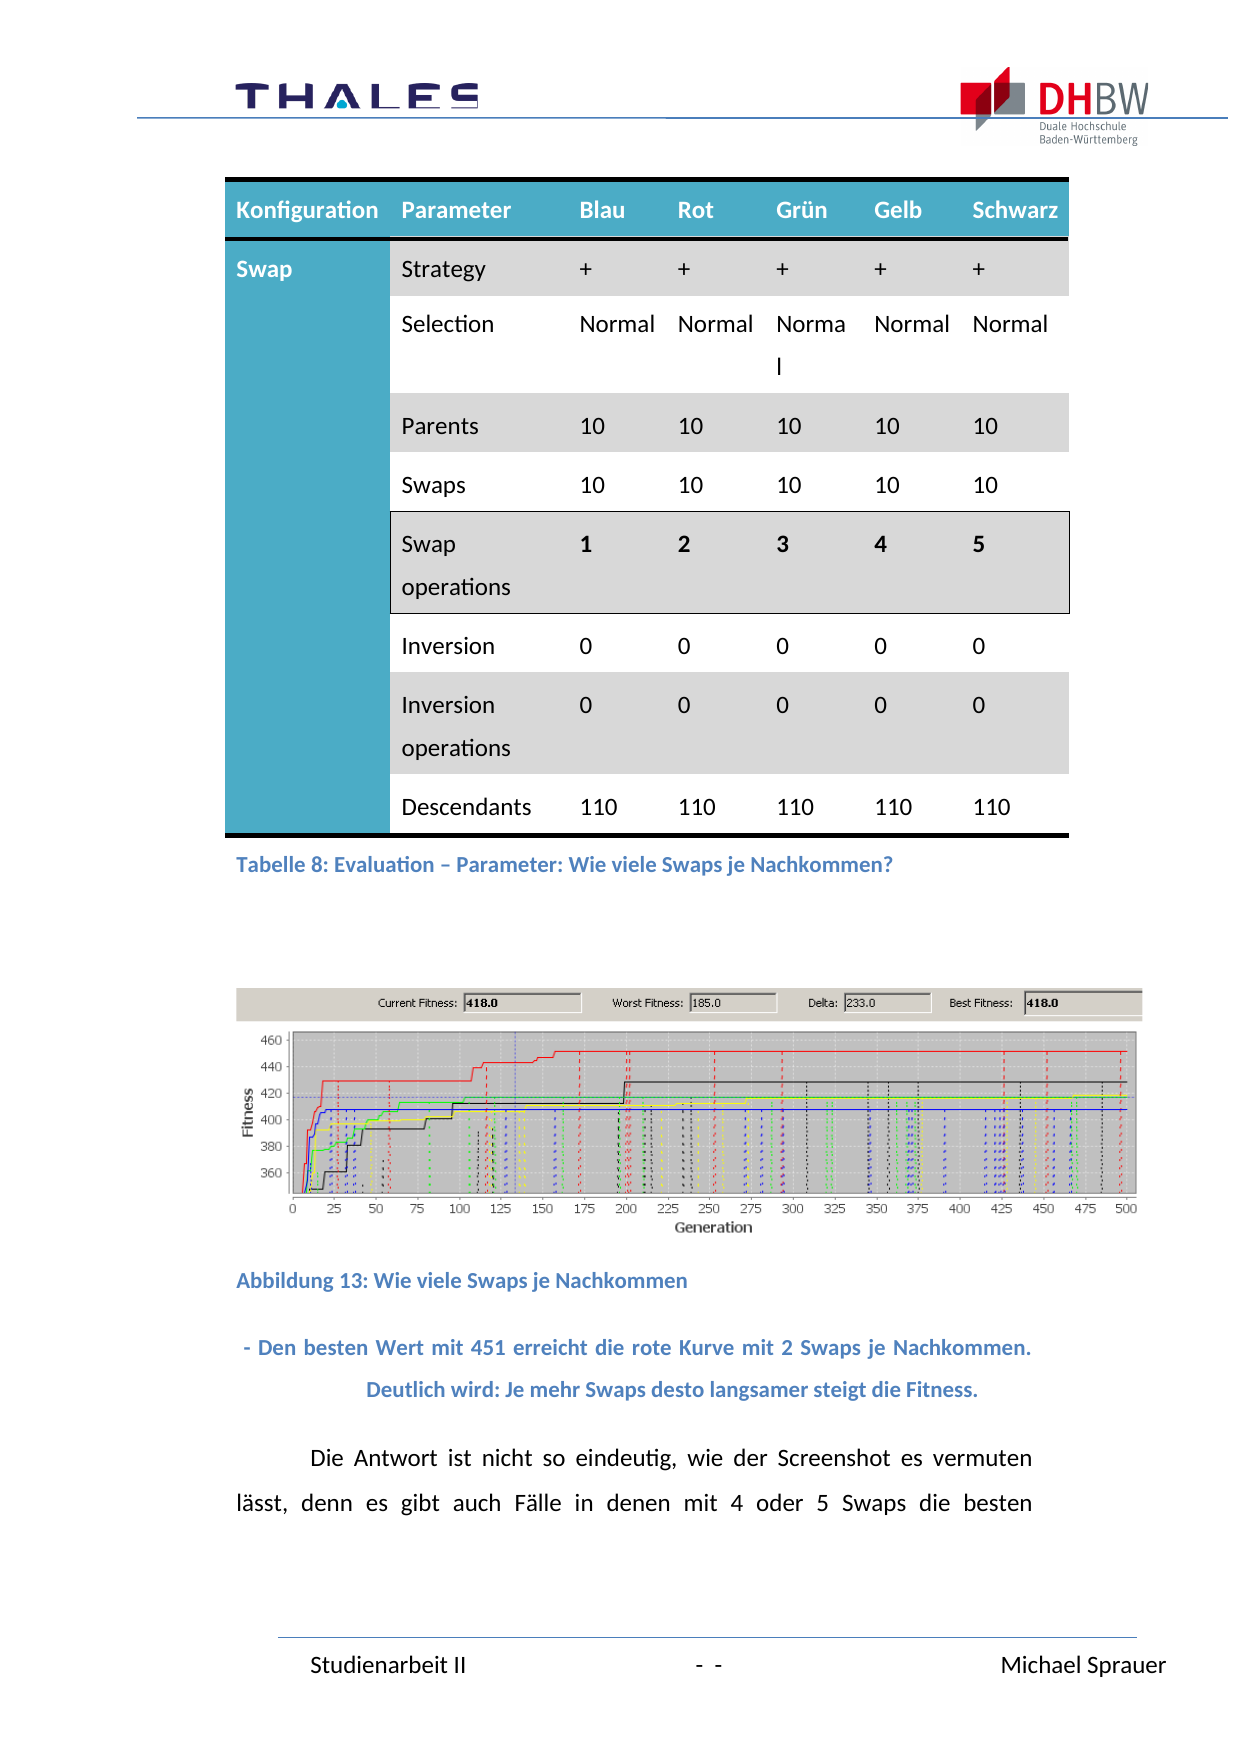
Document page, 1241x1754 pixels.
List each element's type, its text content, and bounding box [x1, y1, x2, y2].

table_cell 10 [666, 452, 765, 511]
table_cell 110 [863, 774, 961, 833]
table_header Grün [765, 182, 863, 236]
table_cell Normal [666, 296, 765, 393]
table_cell Normal [765, 296, 863, 393]
table_cell 10 [568, 393, 666, 452]
table_cell + [666, 241, 765, 296]
table_cell Normal [863, 296, 961, 393]
table_header Blau [568, 182, 666, 236]
table_header Konfiguration [225, 182, 390, 236]
table_cell 0 [666, 672, 765, 774]
table_cell + [568, 241, 666, 296]
table_cell Inversion operations [390, 672, 568, 774]
table_cell 0 [568, 672, 666, 774]
table_cell Selection [390, 296, 568, 393]
table_cell 0 [863, 614, 961, 672]
table_cell 10 [863, 393, 961, 452]
table_cell 3 [765, 512, 863, 613]
table_cell 110 [666, 774, 765, 833]
table_cell 5 [961, 512, 1069, 613]
table_cell 10 [961, 393, 1069, 452]
table_cell 0 [863, 672, 961, 774]
picture [960, 119, 1149, 146]
table_cell Swap operations [391, 512, 568, 613]
table_cell 4 [863, 512, 961, 613]
table_cell 0 [765, 614, 863, 672]
table_header Parameter [390, 182, 568, 236]
table_cell Normal [961, 296, 1069, 393]
table_cell + [961, 236, 1069, 296]
table_cell [225, 774, 390, 833]
table_cell Inversion [390, 614, 568, 672]
table_cell 10 [961, 452, 1069, 511]
table_cell 2 [666, 512, 765, 613]
table_cell 10 [568, 452, 666, 511]
picture [234, 83, 478, 108]
table_cell Parents [390, 393, 568, 452]
text - Den besten Wert mit 451 erreicht die rote Kurve mit 2 Swaps je Nachkommen. Deutlich wird: Je mehr Swaps desto langsamer steigt die Fitness. [236, 1333, 1033, 1403]
table_header Schwarz [961, 182, 1069, 236]
picture [236, 988, 1143, 1242]
table_cell Swaps [390, 452, 568, 511]
picture [960, 67, 1149, 117]
table_cell 110 [765, 774, 863, 833]
table_cell 10 [765, 393, 863, 452]
table_cell 110 [961, 774, 1069, 833]
table_cell 10 [666, 393, 765, 452]
table_header Gelb [863, 182, 961, 236]
table_cell + [765, 241, 863, 296]
table_cell 1 [568, 512, 666, 613]
table_cell 0 [961, 614, 1069, 672]
table_header Rot [666, 182, 765, 236]
table_cell 0 [961, 672, 1069, 774]
table_cell 0 [568, 614, 666, 672]
table_cell + [863, 241, 961, 296]
table_cell Normal [568, 296, 666, 393]
table_cell Descendants [390, 774, 568, 833]
table_cell 0 [765, 672, 863, 774]
table_cell Swap [225, 241, 390, 774]
table_cell Strategy [390, 241, 568, 296]
table_cell 10 [863, 452, 961, 511]
table_cell 10 [765, 452, 863, 511]
table_cell 0 [666, 614, 765, 672]
table_cell 110 [568, 774, 666, 833]
